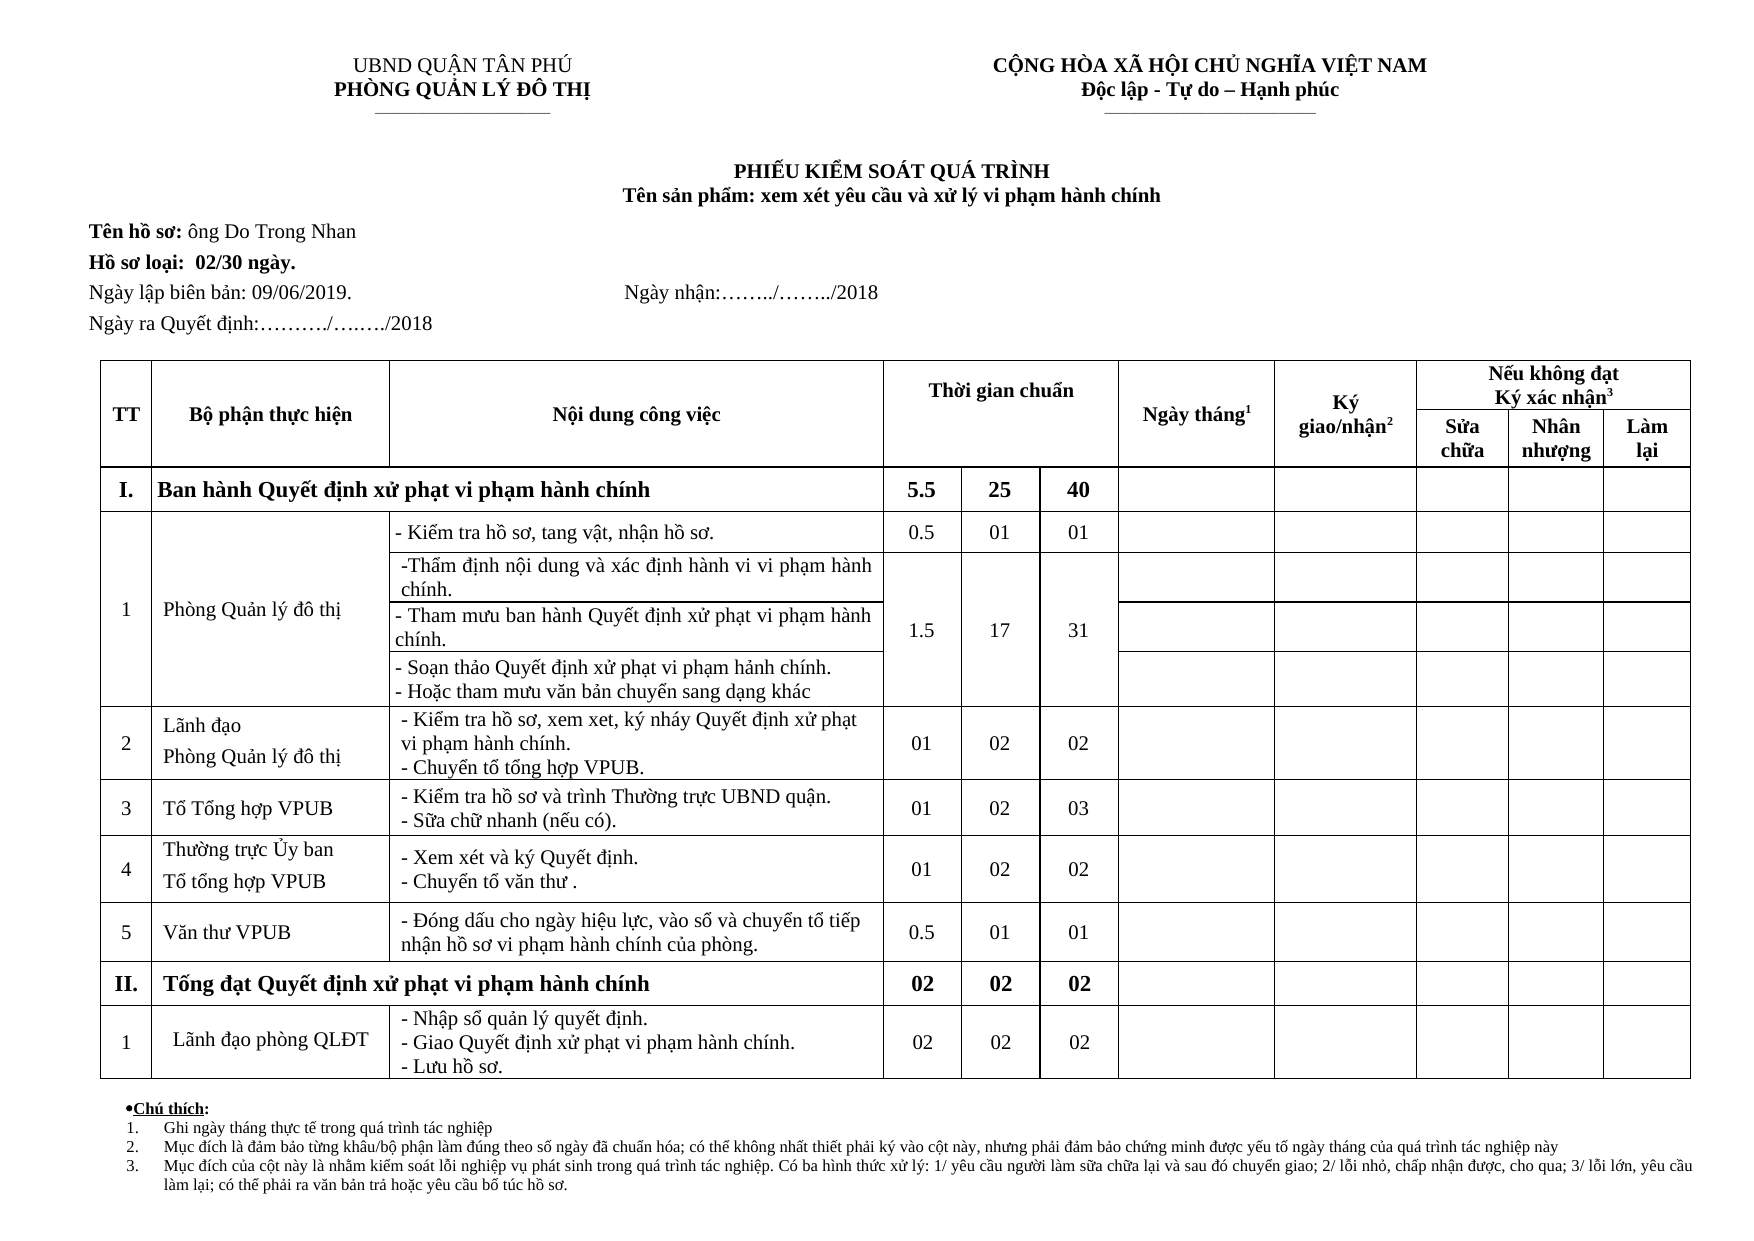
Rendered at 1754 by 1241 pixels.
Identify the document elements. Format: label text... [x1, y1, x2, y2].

table_cell [1275, 780, 1416, 835]
table_cell - Nhập sổ quản lý quyết định. - Giao Quyết định xử phạt vi phạm hành chính. - Lưu hồ sơ. [390, 1006, 883, 1078]
table_cell 02 [884, 1006, 961, 1078]
table_cell [1417, 468, 1508, 511]
table_cell [1417, 707, 1508, 779]
table_cell [1509, 836, 1603, 902]
table_cell 1 [101, 512, 151, 706]
table_cell [1119, 512, 1274, 552]
table_cell [1119, 1006, 1274, 1078]
table_cell -Thẩm định nội dung và xác định hành vi vi phạm hành chính. [390, 553, 883, 601]
table_cell [1509, 603, 1603, 651]
table_cell [1604, 468, 1690, 511]
table_cell [1119, 603, 1274, 651]
table_cell [1275, 652, 1416, 706]
table_cell [1509, 903, 1603, 961]
table_cell - Soạn thảo Quyết định xử phạt vi phạm hảnh chính. - Hoặc tham mưu văn bản chuyển sang dạng khác [390, 652, 883, 706]
text PHIẾU KIỂM SOÁT QUÁ TRÌNH [89, 159, 1695, 183]
table_cell [1604, 836, 1690, 902]
table_cell I. [101, 468, 151, 511]
list Ghi ngày tháng thực tế trong quá trình tác nghiệp [126, 1118, 1695, 1137]
list Mục đích là đảm bảo từng khâu/bộ phận làm đúng theo số ngày đã chuẩn hóa; có thể không nhất thiết phải ký vào cột này, nhưng phải đảm bảo chứng minh được yếu tố ngày tháng của quá trình tác nghiệp này [126, 1137, 1695, 1156]
table_cell [1417, 652, 1508, 706]
table_cell 02 [884, 962, 961, 1005]
table_cell Tống đạt Quyết định xử phạt vi phạm hành chính [152, 962, 883, 1005]
table_cell 01 [962, 903, 1039, 961]
table_header Ngày tháng1 [1119, 361, 1274, 466]
table_cell [1275, 603, 1416, 651]
table_cell 01 [1041, 903, 1118, 961]
table_cell - Kiểm tra hồ sơ và trình Thường trực UBND quận. - Sữa chữ nhanh (nếu có). [390, 780, 883, 835]
table_header Ký giao/nhận2 [1275, 361, 1416, 466]
table_cell Phòng Quản lý đô thị [152, 512, 389, 706]
table_cell 5.5 [884, 468, 961, 511]
table_cell Tổ Tổng hợp VPUB [152, 780, 389, 835]
table_cell 1.5 [884, 553, 961, 706]
table_cell [1604, 903, 1690, 961]
text Hồ sơ loại: 02/30 ngày. [89, 250, 1695, 274]
list Chú thích: [126, 1098, 1695, 1118]
text Tên sản phẩm: xem xét yêu cầu và xử lý vi phạm hành chính [89, 183, 1695, 207]
table_header CỘNG HÒA XÃ HỘI CHỦ NGHĨA VIỆT NAM Độc lập - Tự do – Hạnh phúc ___________________________________ [836, 53, 1584, 125]
table_cell [1509, 1006, 1603, 1078]
table_cell [1604, 1006, 1690, 1078]
table_cell 02 [962, 962, 1039, 1005]
table_cell [1417, 962, 1508, 1005]
table_cell [1275, 512, 1416, 552]
table_cell [1275, 903, 1416, 961]
table_cell [1275, 707, 1416, 779]
table_cell [1509, 468, 1603, 511]
table_cell Ban hành Quyết định xử phạt vi phạm hành chính [152, 468, 883, 511]
table_cell [1119, 780, 1274, 835]
table_header UBND QUẬN TÂN PHÚ PHÒNG QUẢN LÝ ĐÔ THỊ _____________________________ [89, 53, 836, 125]
table_cell 02 [1041, 1006, 1118, 1078]
table_cell - Tham mưu ban hành Quyết định xử phạt vi phạm hành chính. [390, 603, 883, 651]
table_cell [1119, 468, 1274, 511]
table_cell - Đóng dấu cho ngày hiệu lực, vào sổ và chuyển tổ tiếp nhận hồ sơ vi phạm hành chính của phòng. [390, 903, 883, 961]
table_cell [1119, 962, 1274, 1005]
table_cell 0.5 [884, 512, 961, 552]
table_header Bộ phận thực hiện [152, 361, 389, 466]
list Mục đích của cột này là nhằm kiểm soát lỗi nghiệp vụ phát sinh trong quá trình tác nghiệp. Có ba hình thức xử lý: 1/ yêu cầu người làm sữa chữa lại và sau đó chuyển giao; 2/ lỗi nhỏ, chấp nhận được, cho qua; 3/ lỗi lớn, yêu cầu làm lại; có thể phải ra văn bản trả hoặc yêu cầu bổ túc hồ sơ. [126, 1156, 1695, 1194]
table_cell [1119, 707, 1274, 779]
table_cell [1604, 603, 1690, 651]
table_cell 2 [101, 707, 151, 779]
table_cell 4 [101, 836, 151, 902]
table_cell 01 [962, 512, 1039, 552]
table_cell 40 [1041, 468, 1118, 511]
table_cell Nhân nhượng [1509, 410, 1603, 466]
table_cell [1119, 553, 1274, 601]
table_cell 01 [884, 836, 961, 902]
table_cell 01 [884, 780, 961, 835]
table_cell [1119, 903, 1274, 961]
table_cell Làm lại [1604, 410, 1690, 466]
table_cell [1275, 836, 1416, 902]
table_cell - Kiểm tra hồ sơ, tang vật, nhận hồ sơ. [390, 512, 883, 552]
table_cell [1509, 553, 1603, 601]
table_cell [1509, 707, 1603, 779]
table_cell 02 [962, 780, 1039, 835]
table_cell [1417, 780, 1508, 835]
table_cell Lãnh đạo phòng QLĐT [152, 1006, 389, 1078]
table_cell 03 [1041, 780, 1118, 835]
text Tên hồ sơ: ông Do Trong Nhan [89, 219, 1695, 243]
table_cell Lãnh đạo Phòng Quản lý đô thị [152, 707, 389, 779]
table_cell 01 [1041, 512, 1118, 552]
table_cell [1604, 652, 1690, 706]
table_cell 0.5 [884, 903, 961, 961]
table_cell 02 [962, 707, 1039, 779]
table_cell [1119, 652, 1274, 706]
table_header Thời gian chuẩn [884, 361, 1118, 466]
table_header Nội dung công việc [390, 361, 883, 466]
table_cell 02 [1041, 962, 1118, 1005]
text Ngày lập biên bản: 09/06/2019. Ngày nhận:……../……../2018 [89, 280, 1695, 304]
table_cell [1417, 903, 1508, 961]
table_cell 02 [962, 836, 1039, 902]
table_cell [1509, 512, 1603, 552]
table_cell [1509, 780, 1603, 835]
table_cell Sửa chữa [1417, 410, 1508, 466]
table_cell - Kiểm tra hồ sơ, xem xet, ký nháy Quyết định xử phạt vi phạm hành chính. - Chuyển tổ tổng hợp VPUB. [390, 707, 883, 779]
table_cell [1417, 512, 1508, 552]
table_cell [1509, 652, 1603, 706]
table_cell 1 [101, 1006, 151, 1078]
table_cell [1417, 553, 1508, 601]
table_cell [1417, 603, 1508, 651]
table_cell [1604, 707, 1690, 779]
table_header TT [101, 361, 151, 466]
table_cell [1275, 468, 1416, 511]
table_cell [1275, 1006, 1416, 1078]
table_cell [1119, 836, 1274, 902]
table_cell [1604, 553, 1690, 601]
text Ngày ra Quyết định:………./….…./2018 [89, 310, 1695, 334]
table_cell 5 [101, 903, 151, 961]
table_cell 02 [1041, 836, 1118, 902]
table_cell Thường trực Ủy ban Tổ tổng hợp VPUB [152, 836, 389, 902]
table_header Nếu không đạt Ký xác nhận3 [1417, 361, 1690, 409]
table_cell II. [101, 962, 151, 1005]
table_cell 01 [884, 707, 961, 779]
table_cell [1604, 512, 1690, 552]
table_cell [1509, 962, 1603, 1005]
table_cell 25 [962, 468, 1039, 511]
table_cell [1604, 962, 1690, 1005]
table_cell [1417, 836, 1508, 902]
table_cell Văn thư VPUB [152, 903, 389, 961]
table_cell [1275, 962, 1416, 1005]
table_cell [1604, 780, 1690, 835]
table_cell 02 [1041, 707, 1118, 779]
table_cell [1417, 1006, 1508, 1078]
table_cell 17 [962, 553, 1039, 706]
table_cell - Xem xét và ký Quyết định. - Chuyển tổ văn thư . [390, 836, 883, 902]
table_cell 31 [1041, 553, 1118, 706]
table_cell [1275, 553, 1416, 601]
table_cell 3 [101, 780, 151, 835]
table_cell 02 [962, 1006, 1039, 1078]
